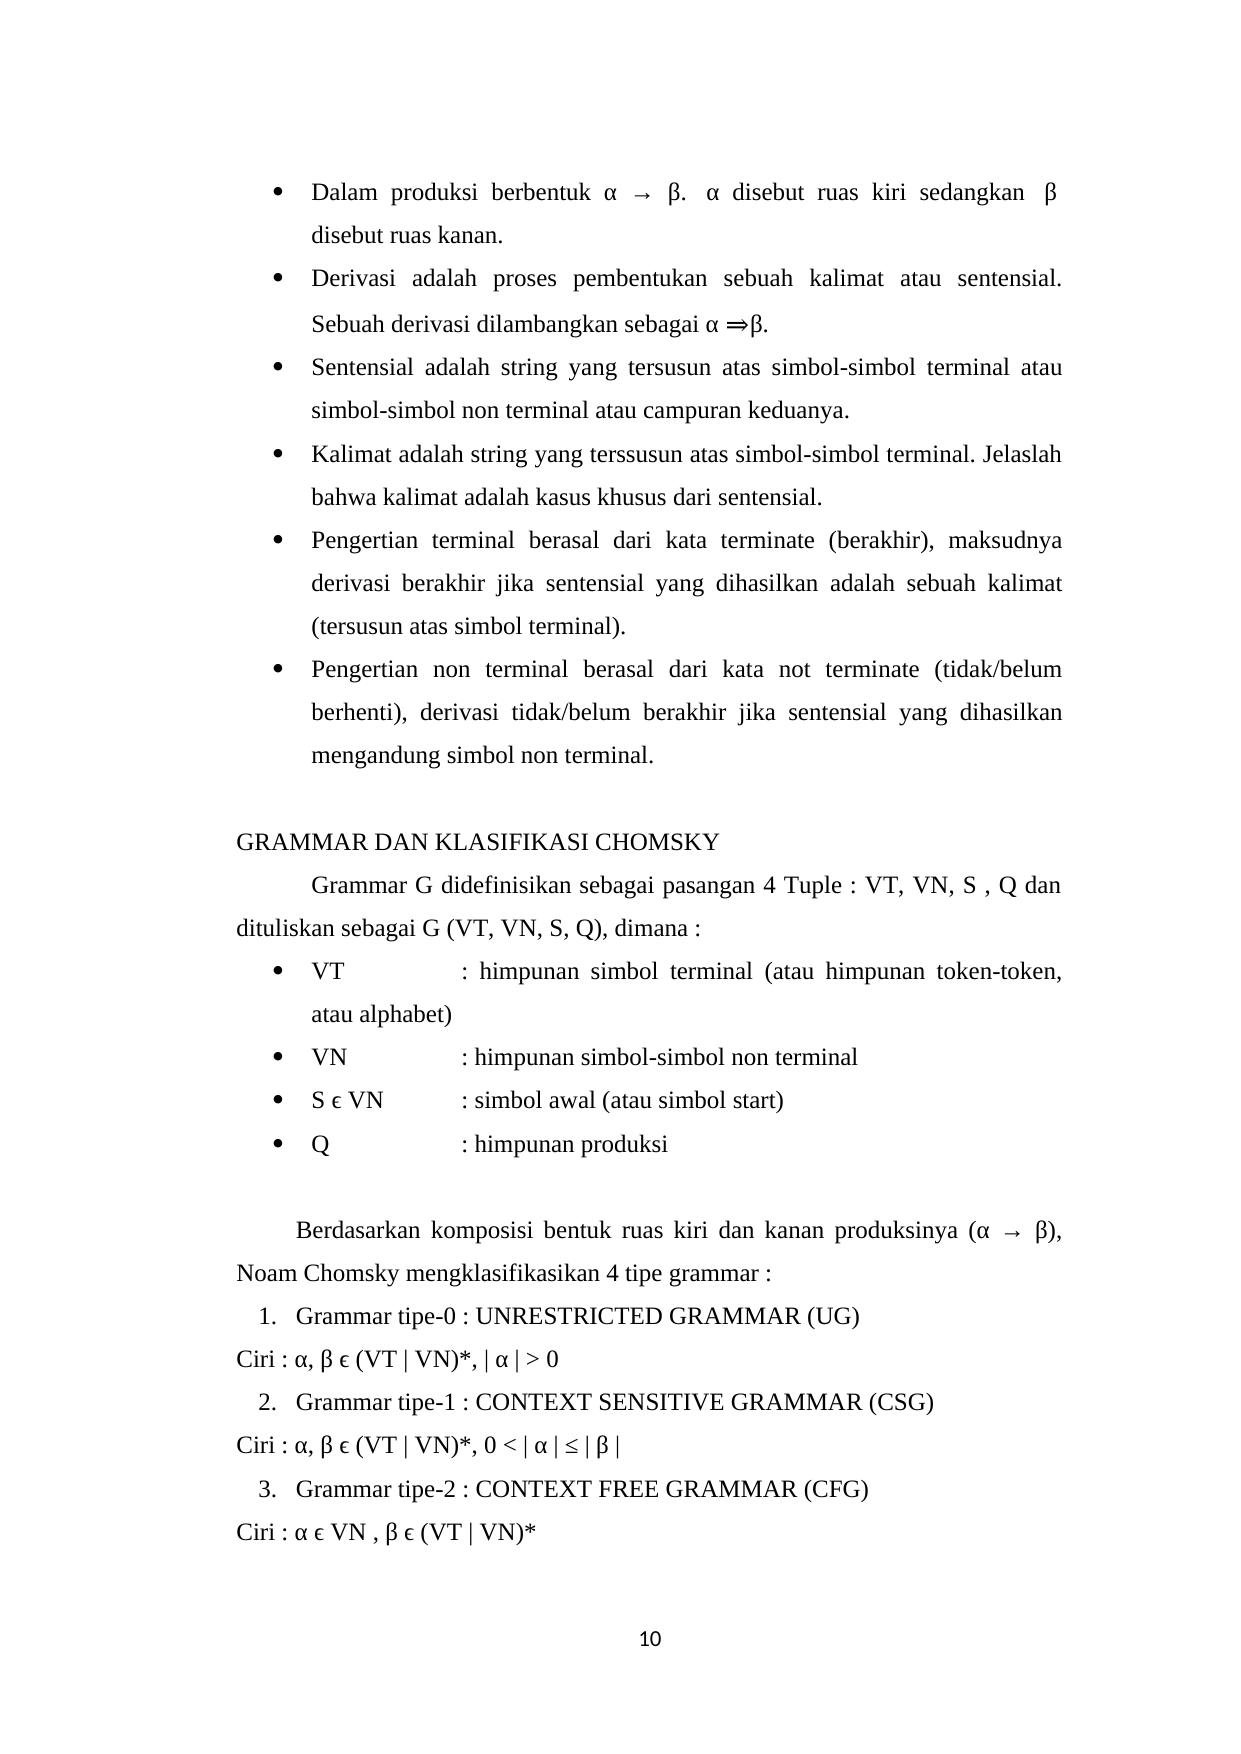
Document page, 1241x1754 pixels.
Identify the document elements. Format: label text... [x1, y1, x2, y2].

text Grammar G didefinisikan sebagai pasangan 4 Tuple : VT, VN, S , Q dan dituliskan sebagai G (VT, VN, S, Q), dimana : [236, 870, 1063, 942]
list VT : himpunan simbol terminal (atau himpunan token-token, atau alphabet) [274, 956, 1063, 1028]
list Grammar tipe-2 : CONTEXT FREE GRAMMAR (CFG) [258, 1474, 1063, 1502]
text Berdasarkan komposisi bentuk ruas kiri dan kanan produksinya (α → β), Noam Chomsky mengklasifikasikan 4 tipe grammar : [236, 1215, 1063, 1287]
list Derivasi adalah proses pembentukan sebuah kalimat atau sentensial. Sebuah derivasi dilambangkan sebagai α ⇒β. [274, 263, 1063, 337]
list Grammar tipe-1 : CONTEXT SENSITIVE GRAMMAR (CSG) [258, 1387, 1063, 1416]
text Ciri : α ϵ VN , β ϵ (VT | VN)* [236, 1517, 1063, 1546]
list Sentensial adalah string yang tersusun atas simbol-simbol terminal atau simbol-simbol non terminal atau campuran keduanya. [274, 352, 1063, 424]
list Pengertian non terminal berasal dari kata not terminate (tidak/belum berhenti), derivasi tidak/belum berakhir jika sentensial yang dihasilkan mengandung simbol non terminal. [274, 654, 1063, 769]
list Kalimat adalah string yang terssusun atas simbol-simbol terminal. Jelaslah bahwa kalimat adalah kasus khusus dari sentensial. [274, 439, 1063, 511]
list Grammar tipe-0 : UNRESTRICTED GRAMMAR (UG) [258, 1301, 1063, 1330]
text Ciri : α, β ϵ (VT | VN)*, | α | > 0 [236, 1344, 1063, 1373]
list Dalam produksi berbentuk α → β. α disebut ruas kiri sedangkan β disebut ruas kanan. [274, 177, 1063, 249]
list VN : himpunan simbol-simbol non terminal [274, 1042, 1063, 1071]
list S ϵ VN : simbol awal (atau simbol start) [274, 1086, 1063, 1114]
list Pengertian terminal berasal dari kata terminate (berakhir), maksudnya derivasi berakhir jika sentensial yang dihasilkan adalah sebuah kalimat (tersusun atas simbol terminal). [274, 525, 1063, 640]
list Q : himpunan produksi [274, 1129, 1063, 1157]
text Ciri : α, β ϵ (VT | VN)*, 0 < | α | ≤ | β | [236, 1431, 1063, 1459]
text GRAMMAR DAN KLASIFIKASI CHOMSKY [236, 827, 1063, 856]
